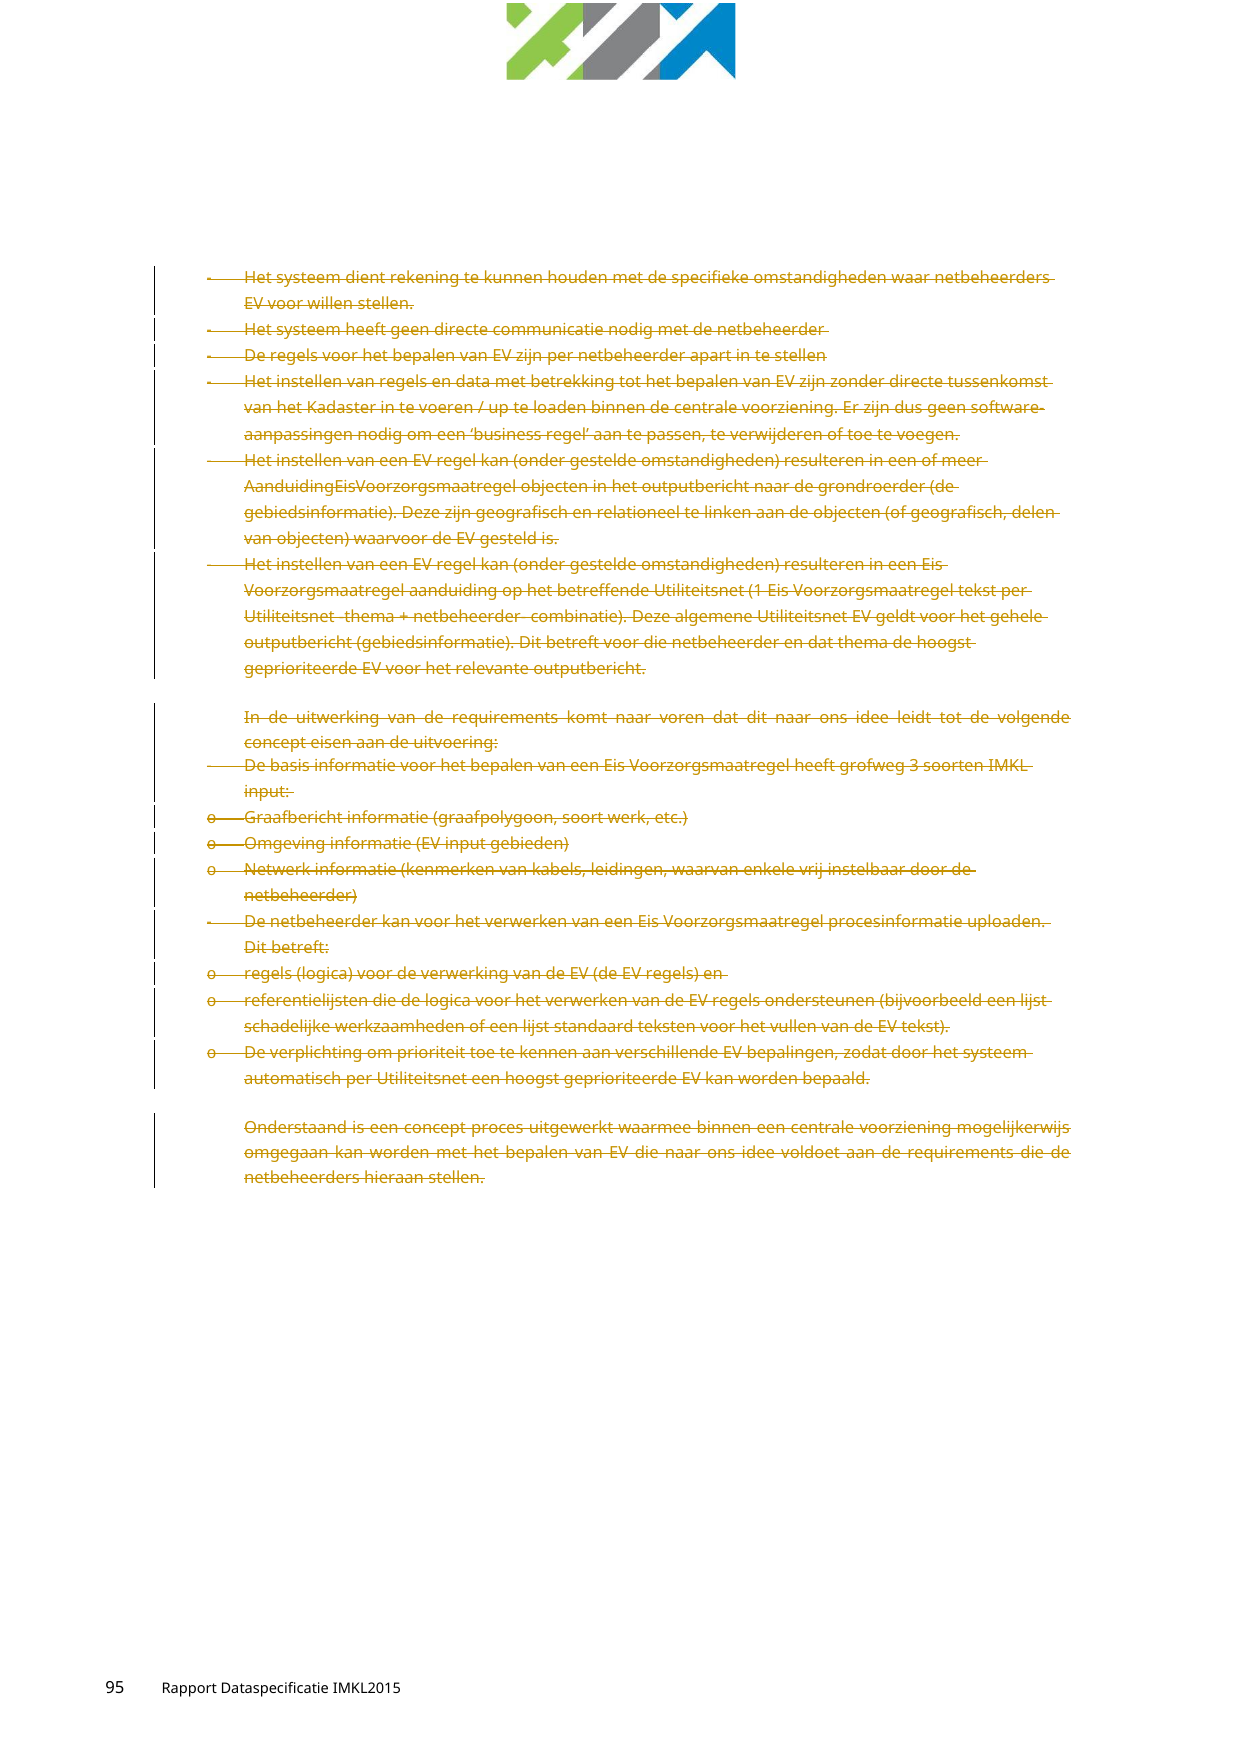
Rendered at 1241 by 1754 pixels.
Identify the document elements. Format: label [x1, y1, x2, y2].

picture [506, 3, 718, 80]
picture [677, 50, 736, 80]
